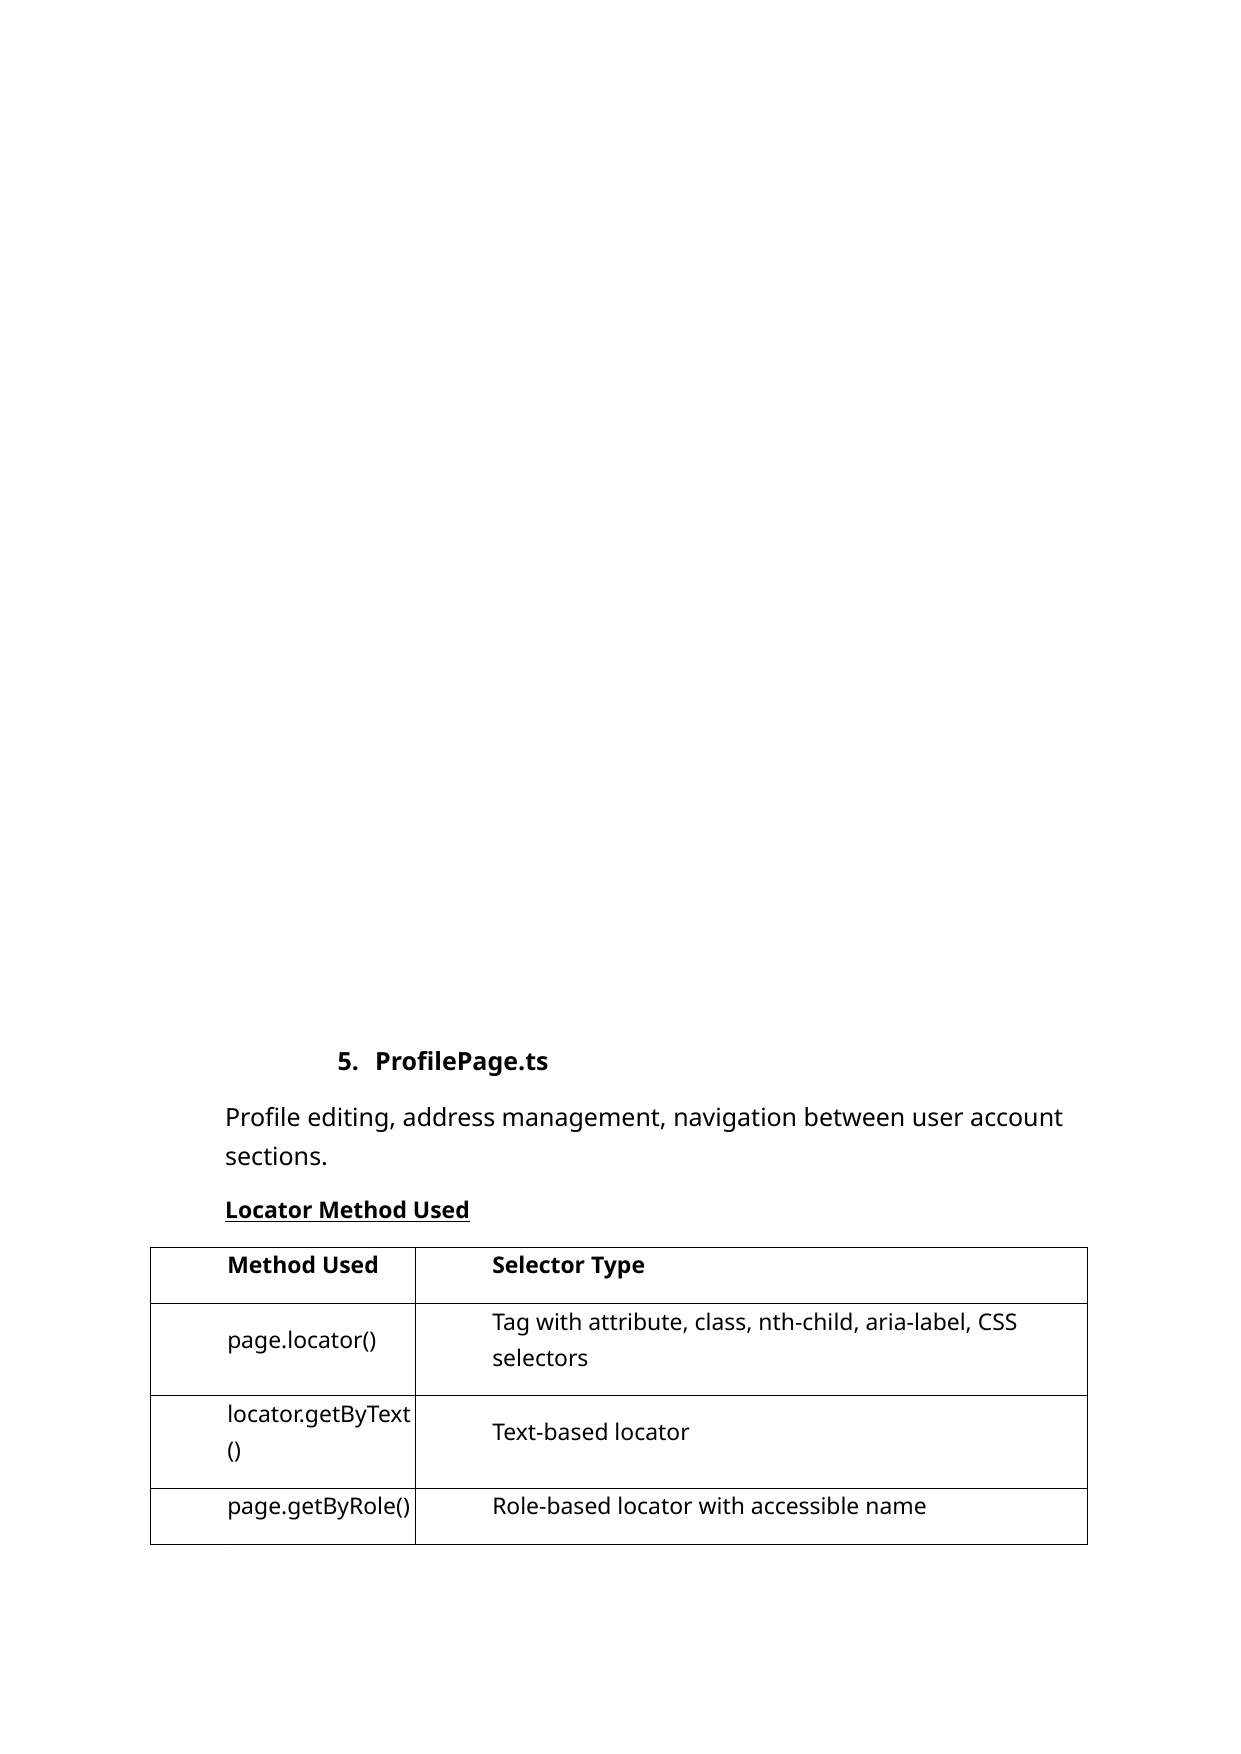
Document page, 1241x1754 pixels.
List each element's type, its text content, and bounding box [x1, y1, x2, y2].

table_cell Role-based locator with accessible name [416, 1489, 1087, 1544]
table_cell page.getByRole() [151, 1489, 415, 1544]
list ProfilePage.ts [337, 1043, 1090, 1077]
table_cell Tag with attribute, class, nth-child, aria-label, CSS selectors [416, 1304, 1087, 1395]
table_header Method Used [151, 1248, 415, 1303]
table_header Selector Type [416, 1248, 1087, 1303]
table_cell Text-based locator [416, 1396, 1087, 1488]
table_cell locator.getByText() [151, 1396, 415, 1488]
table_cell page.locator() [151, 1304, 415, 1395]
text Profile editing, address management, navigation between user account sections. [225, 1099, 1090, 1172]
text Locator Method Used [225, 1194, 1090, 1225]
